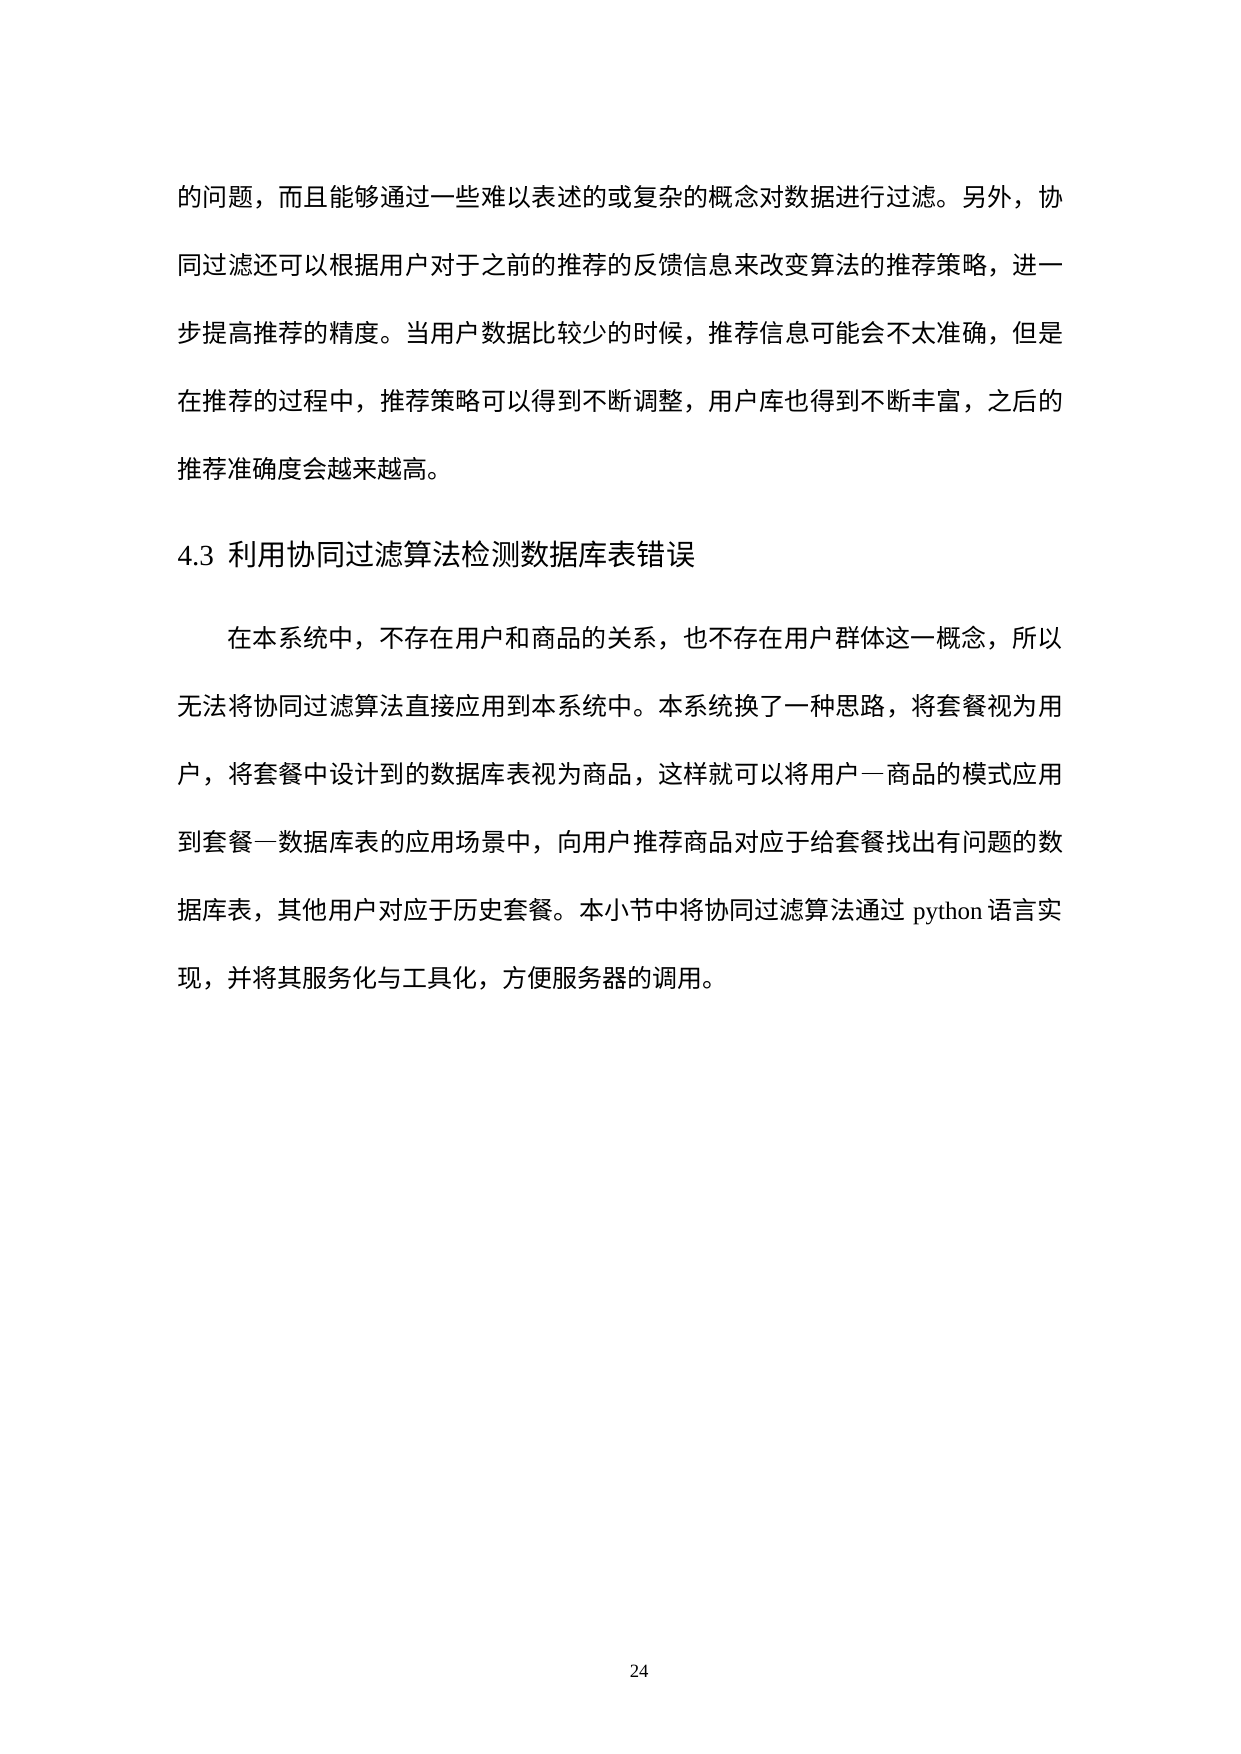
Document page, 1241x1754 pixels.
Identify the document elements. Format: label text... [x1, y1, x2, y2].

subtitle 利用协同过滤算法检测数据库表错误 [177, 518, 1063, 586]
text 在本系统中，不存在用户和商品的关系，也不存在用户群体这一概念，所以无法将协同过滤算法直接应用到本系统中。本系统换了一种思路，将套餐视为用户，将套餐中设计到的数据库表视为商品，这样就可以将用户—商品的模式应用到套餐—数据库表的应用场景中，向用户推荐商品对应于给套餐找出有问题的数据库表，其他用户对应于历史套餐。本小节中将协同过滤算法通过python语言实现，并将其服务化与工具化，方便服务器的调用。 [177, 603, 1063, 1011]
